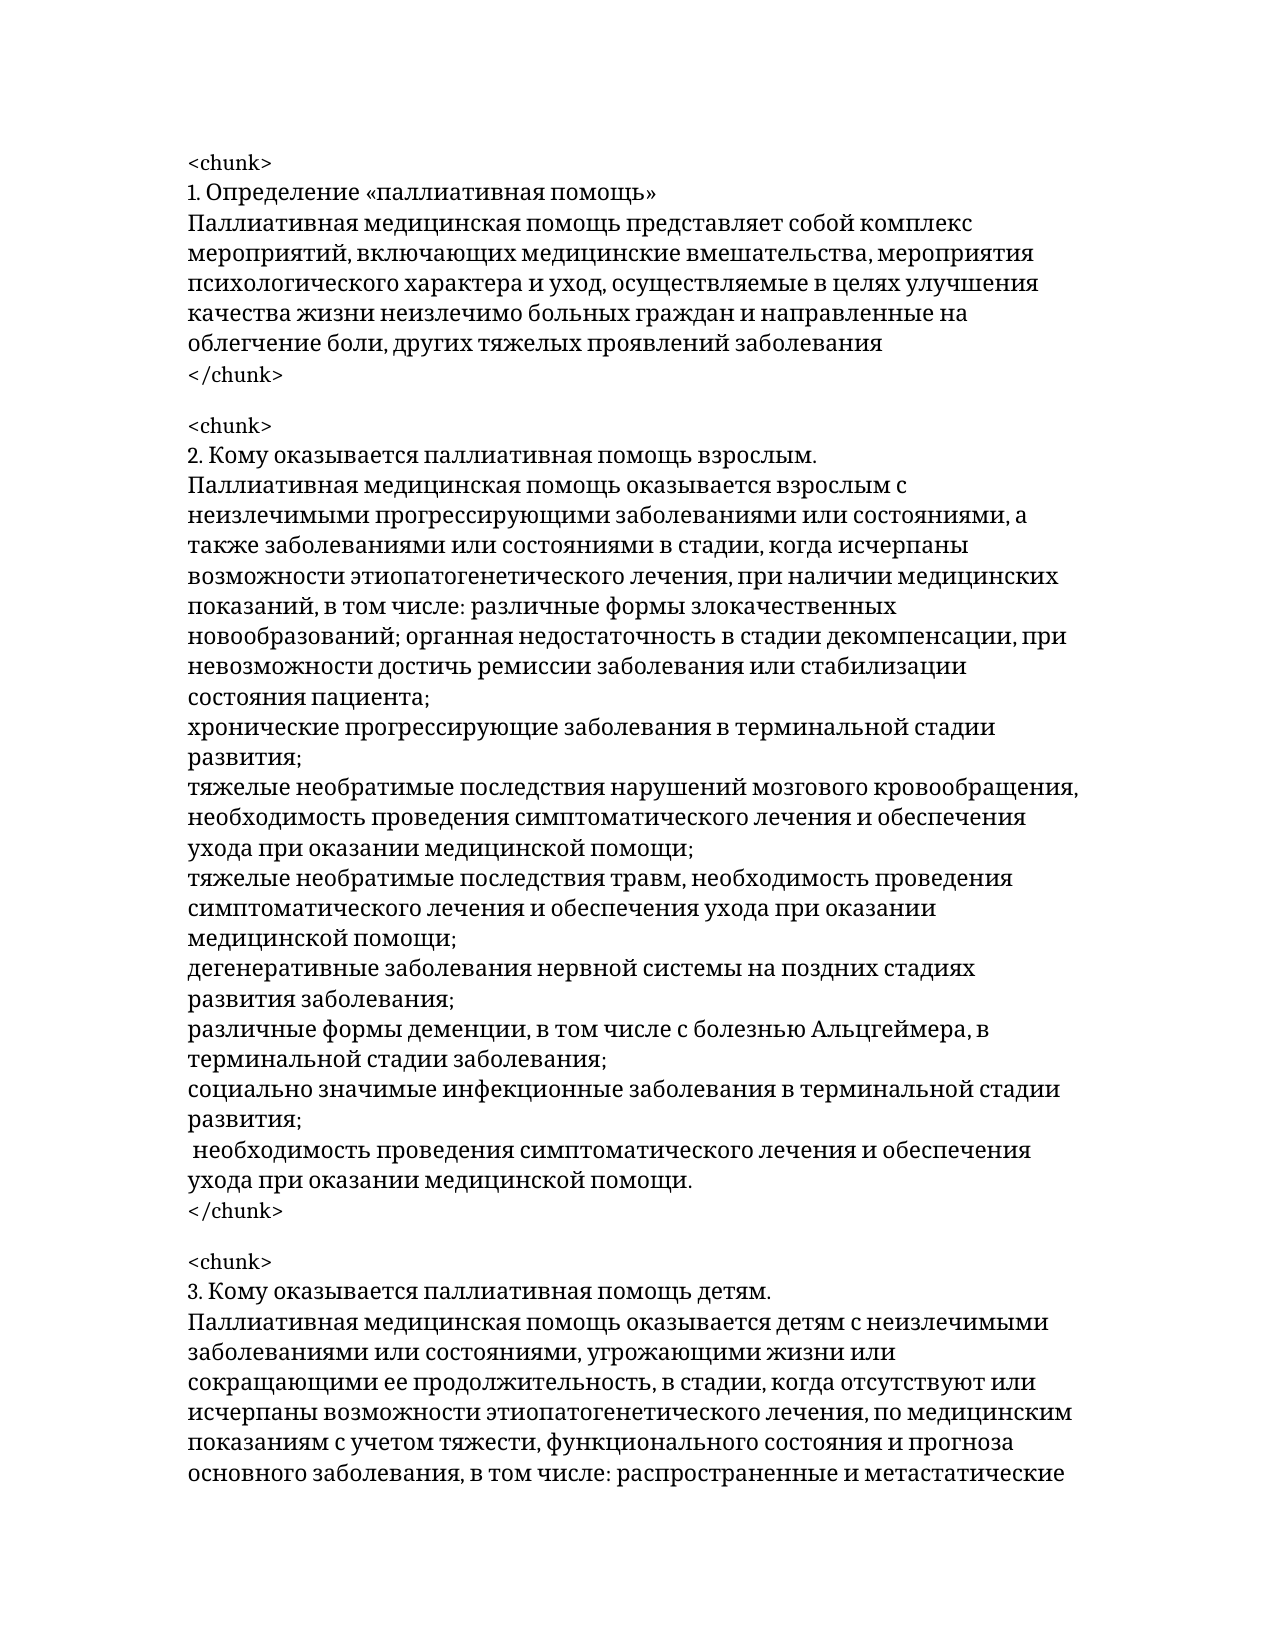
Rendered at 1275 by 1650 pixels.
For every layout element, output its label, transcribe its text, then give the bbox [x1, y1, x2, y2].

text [187, 1249, 1087, 1487]
text <chunk> 1. Определение «паллиативная помощь» Паллиативная медицинская помощь представляет собой комплекс мероприятий, включающих медицинские вмешательства, мероприятия психологического характера и уход, осуществляемые в целях улучшения качества жизни неизлечимо больных граждан и направленные на облегчение боли, других тяжелых проявлений заболевания </chunk> [187, 150, 1087, 388]
text <chunk> 2. Кому оказывается паллиативная помощь взрослым. Паллиативная медицинская помощь оказывается взрослым с неизлечимыми прогрессирующими заболеваниями или состояниями, а также заболеваниями или состояниями в стадии, когда исчерпаны возможности этиопатогенетического лечения, при наличии медицинских показаний, в том числе: различные формы злокачественных новообразований; органная недостаточность в стадии декомпенсации, при невозможности достичь ремиссии заболевания или стабилизации состояния пациента; хронические прогрессирующие заболевания в терминальной стадии развития; тяжелые необратимые последствия нарушений мозгового кровообращения, необходимость проведения симптоматического лечения и обеспечения ухода при оказании медицинской помощи; тяжелые необратимые последствия травм, необходимость проведения симптоматического лечения и обеспечения ухода при оказании медицинской помощи; дегенеративные заболевания нервной системы на поздних стадиях развития заболевания; различные формы деменции, в том числе с болезнью Альцгеймера, в терминальной стадии заболевания; социально значимые инфекционные заболевания в терминальной стадии развития; необходимость проведения симптоматического лечения и обеспечения ухода при оказании медицинской помощи. </chunk> [187, 412, 1087, 1224]
